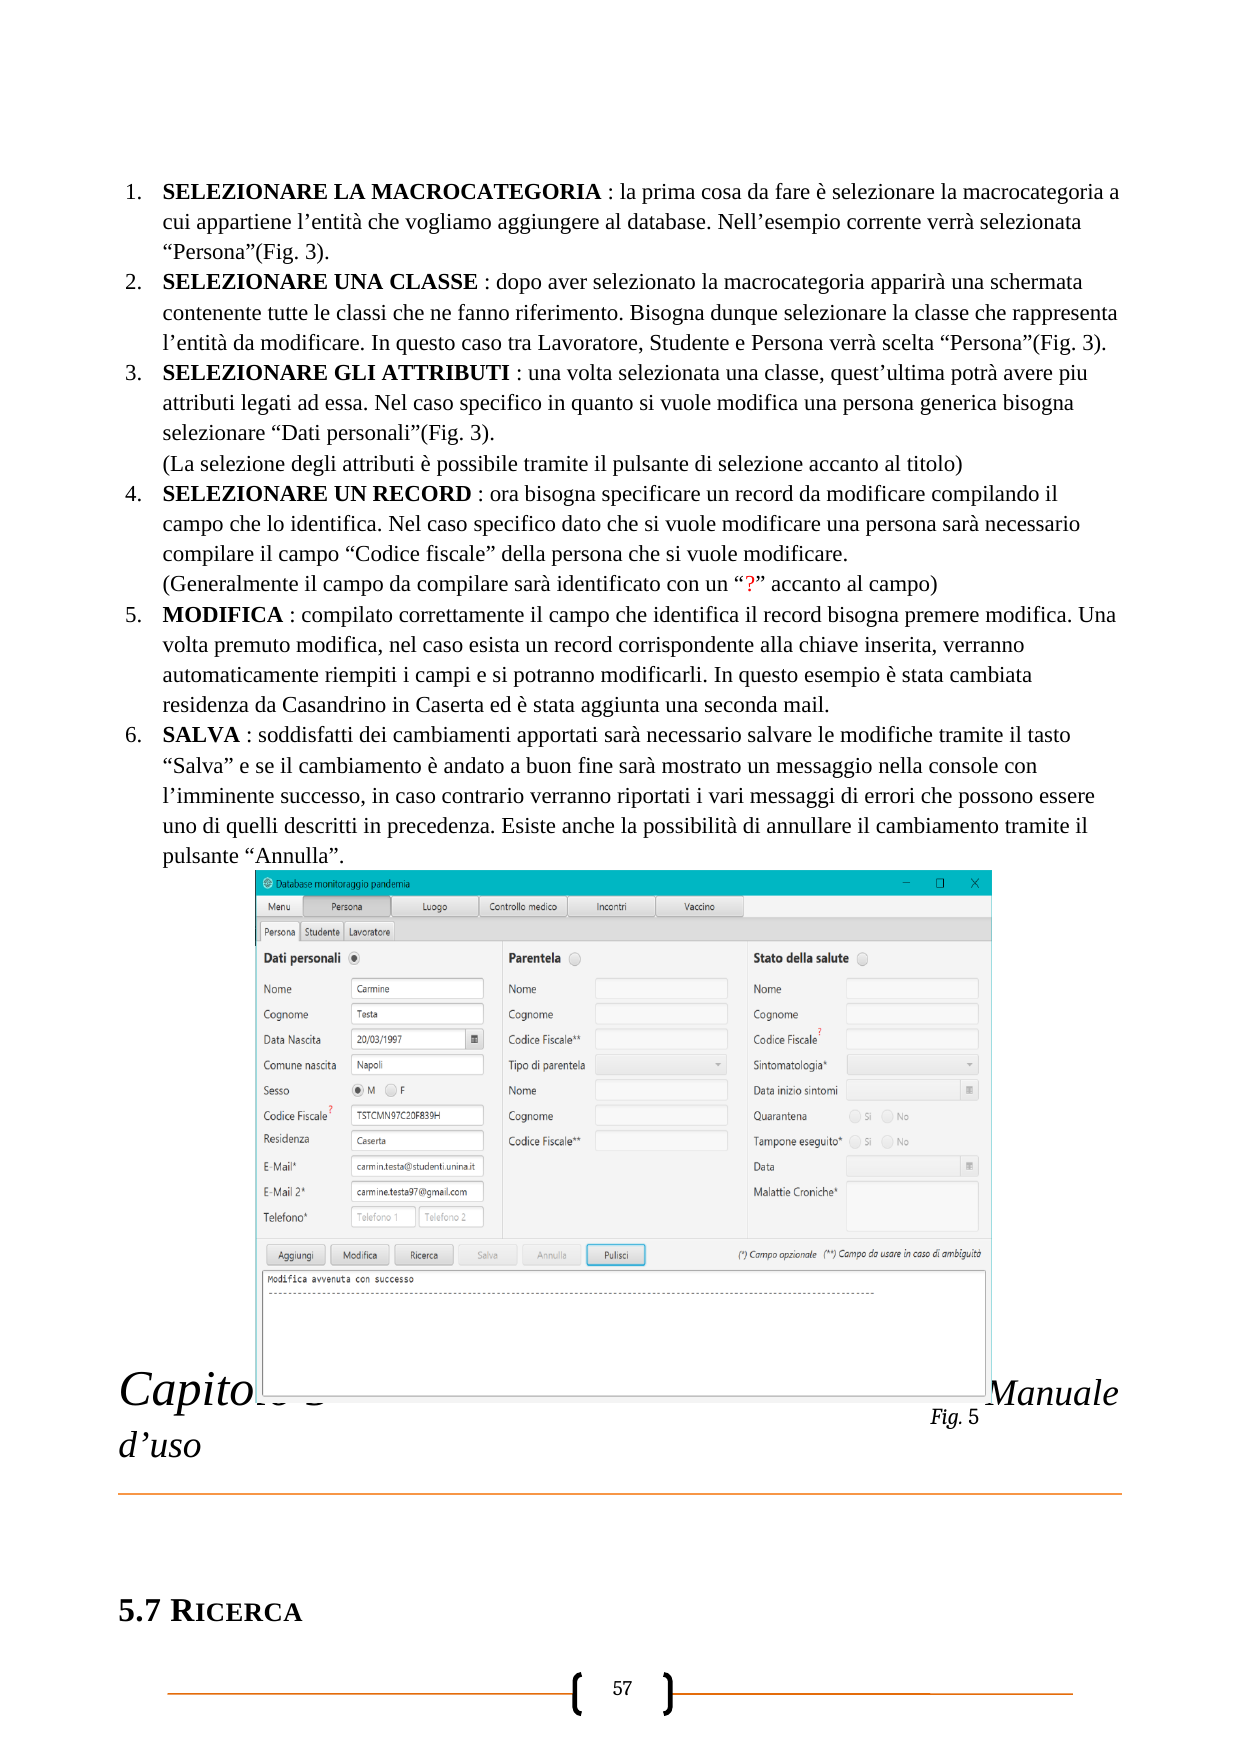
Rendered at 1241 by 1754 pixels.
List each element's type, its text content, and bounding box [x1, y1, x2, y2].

text Capitolo 5 Manuale d’uso [118, 1359, 1122, 1466]
list (Generalmente il campo da compilare sarà identificato con un “?” accanto al campo) [162, 571, 1122, 597]
list SELEZIONARE GLI ATTRIBUTI : una volta selezionata una classe, quest’ultima potrà avere piu attributi legati ad essa. Nel caso specifico in quanto si vuole modifica una persona generica bisogna selezionare “Dati personali”(Fig. 3). [125, 359, 1122, 446]
list SALVA : soddisfatti dei cambiamenti apportati sarà necessario salvare le modifiche tramite il tasto “Salva” e se il cambiamento è andato a buon fine sarà mostrato un messaggio nella console con l’imminente successo, in caso contrario verranno riportati i vari messaggi di errori che possono essere uno di quelli descritti in precedenza. Esiste anche la possibilità di annullare il cambiamento tramite il pulsante “Annulla”. [125, 722, 1122, 869]
list SELEZIONARE UNA CLASSE : dopo aver selezionato la macrocategoria apparirà una schermata contenente tutte le classi che ne fanno riferimento. Bisogna dunque selezionare la classe che rappresenta l’entità da modificare. In questo caso tra Lavoratore, Studente e Persona verrà scelta “Persona”(Fig. 3). [125, 268, 1122, 355]
picture [255, 870, 992, 1403]
list SELEZIONARE UN RECORD : ora bisogna specificare un record da modificare compilando il campo che lo identifica. Nel caso specifico dato che si vuole modificare una persona sarà necessario compilare il campo “Codice fiscale” della persona che si vuole modificare. [125, 480, 1122, 567]
list SELEZIONARE LA MACROCATEGORIA : la prima cosa da fare è selezionare la macrocategoria a cui appartiene l’entità che vogliamo aggiungere al database. Nell’esempio corrente verrà selezionata “Persona”(Fig. 3). [125, 178, 1122, 264]
subtitle 5.7 Ricerca [118, 1591, 1122, 1629]
list MODIFICA : compilato correttamente il campo che identifica il record bisogna premere modifica. Una volta premuto modifica, nel caso esista un record corrispondente alla chiave inserita, verranno automaticamente riempiti i campi e si potranno modificarli. In questo esempio è stata cambiata residenza da Casandrino in Caserta ed è stata aggiunta una seconda mail. [125, 601, 1122, 718]
list (La selezione degli attributi è possibile tramite il pulsante di selezione accanto al titolo) [162, 450, 1122, 476]
